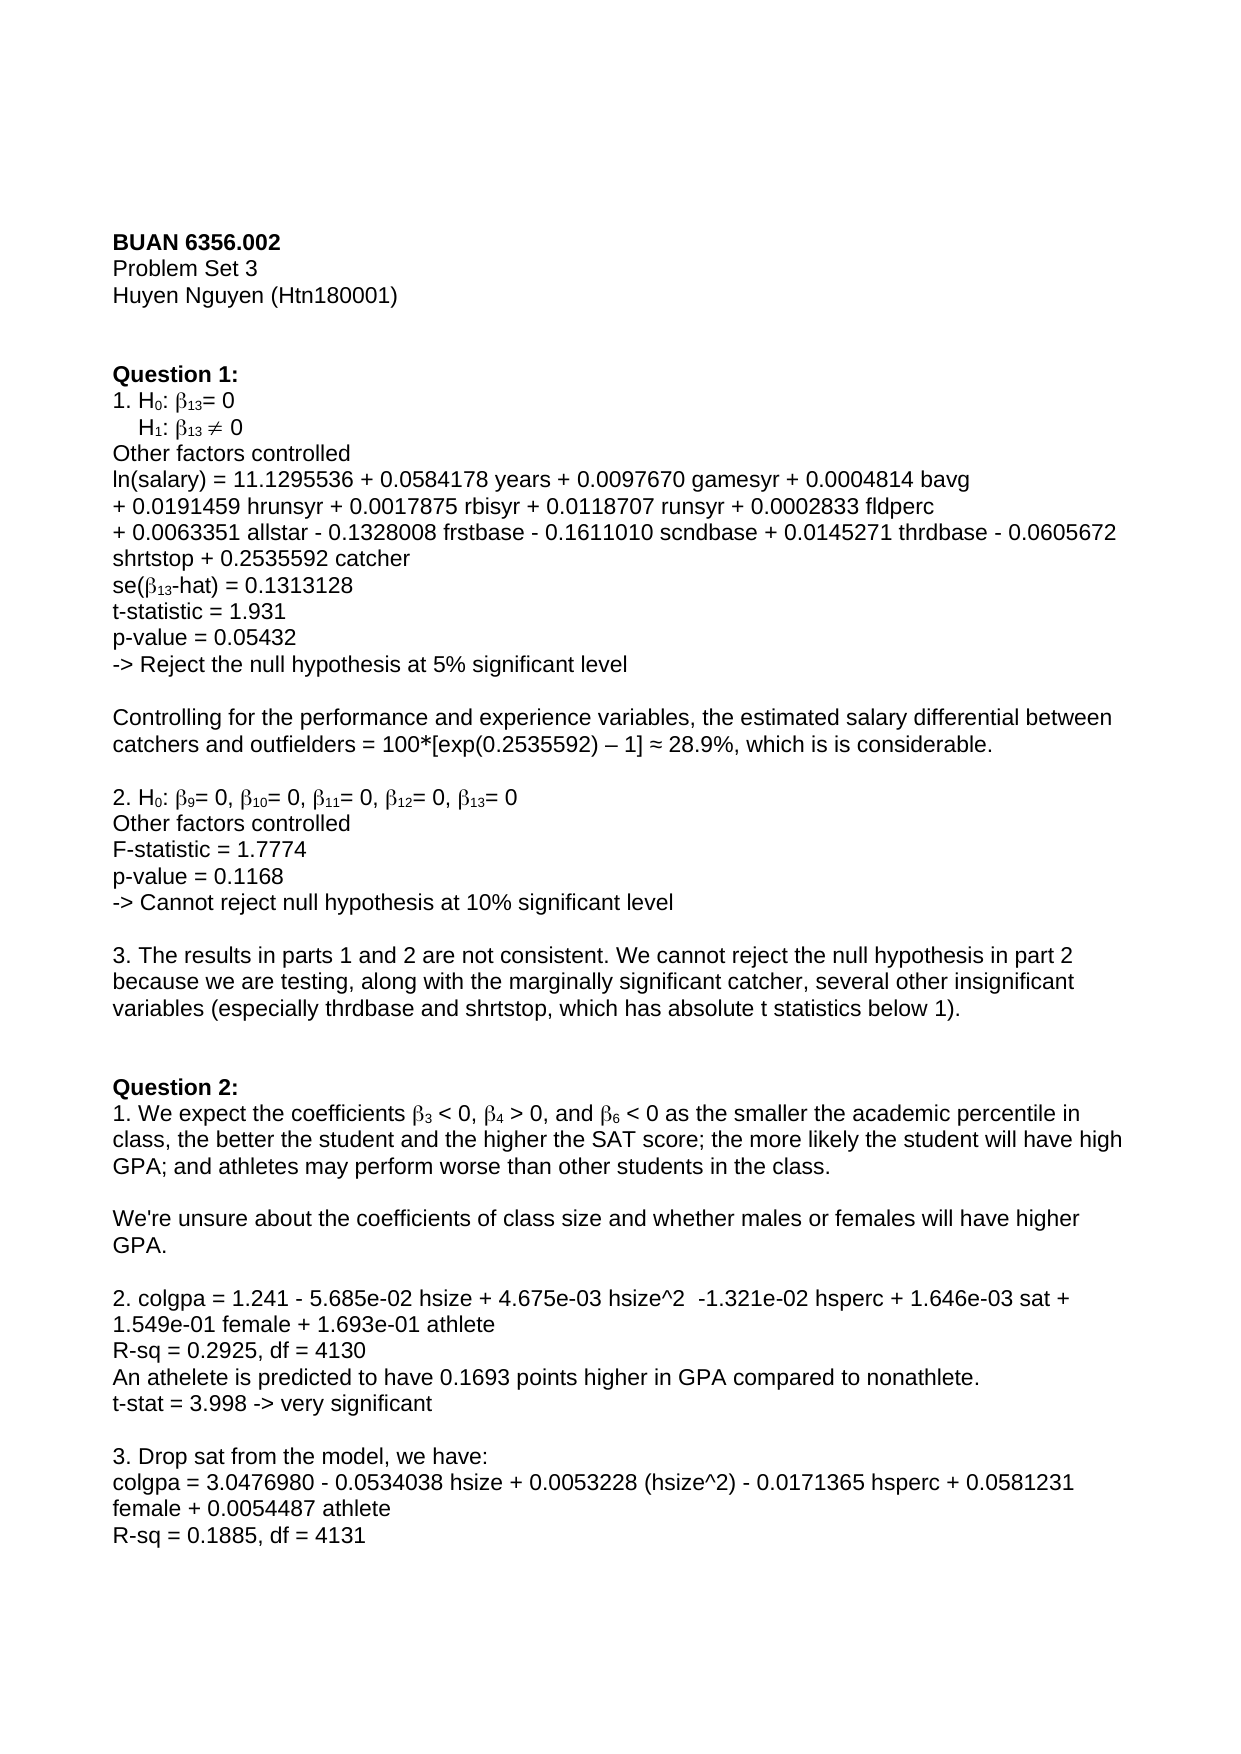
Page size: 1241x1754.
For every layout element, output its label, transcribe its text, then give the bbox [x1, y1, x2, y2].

text 1. H0: 13= 0 [112, 387, 1128, 413]
text Problem Set 3 [112, 255, 1128, 282]
text F-statistic = 1.7774 [112, 836, 1128, 863]
text Other factors controlled [112, 810, 1128, 836]
text 3. Drop sat from the model, we have: [112, 1443, 1128, 1469]
text Question 2: [112, 1074, 1128, 1100]
text 3. The results in parts 1 and 2 are not consistent. We cannot reject the null hypothesis in part 2 because we are testing, along with the marginally significant catcher, several other insignificant variables (especially thrdbase and shrtstop, which has absolute t statistics below 1). [112, 942, 1128, 1021]
text colgpa = 3.0476980 - 0.0534038 hsize + 0.0053228 (hsize^2) - 0.0171365 hsperc + 0.0581231 female + 0.0054487 athlete [112, 1469, 1128, 1522]
text R-sq = 0.1885, df = 4131 [112, 1522, 1128, 1548]
text p-value = 0.05432 [112, 624, 1128, 651]
text H1: 13 0 [112, 413, 1128, 440]
text An athelete is predicted to have 0.1693 points higher in GPA compared to nonathlete. [112, 1363, 1128, 1390]
text Question 1: [112, 361, 1128, 387]
text 2. H0: 9= 0, 10= 0, 11= 0, 12= 0, 13= 0 [112, 784, 1128, 810]
text t-statistic = 1.931 [112, 598, 1128, 624]
text BUAN 6356.002 [112, 229, 1128, 255]
text We're unsure about the coefficients of class size and whether males or females will have higher GPA. [112, 1205, 1128, 1258]
text -> Reject the null hypothesis at 5% significant level [112, 651, 1128, 677]
text 2. colgpa = 1.241 - 5.685e-02 hsize + 4.675e-03 hsize^2 -1.321e-02 hsperc + 1.646e-03 sat + 1.549e-01 female + 1.693e-01 athlete [112, 1284, 1128, 1337]
text Controlling for the performance and experience variables, the estimated salary differential between catchers and outfielders = 100*[exp(0.2535592) – 1] ≈ 28.9%, which is is considerable. [112, 703, 1128, 757]
text Other factors controlled [112, 440, 1128, 466]
text Huyen Nguyen (Htn180001) [112, 282, 1128, 308]
text t-stat = 3.998 -> very significant [112, 1390, 1128, 1416]
text ln(salary) = 11.1295536 + 0.0584178 years + 0.0097670 gamesyr + 0.0004814 bavg [112, 466, 1128, 493]
text 1. We expect the coefficients 3 < 0, 4 > 0, and 6 < 0 as the smaller the academic percentile in class, the better the student and the higher the SAT score; the more likely the student will have high GPA; and athletes may perform worse than other students in the class. [112, 1100, 1128, 1179]
text -> Cannot reject null hypothesis at 10% significant level [112, 889, 1128, 916]
text + 0.0063351 allstar - 0.1328008 frstbase - 0.1611010 scndbase + 0.0145271 thrdbase - 0.0605672 shrtstop + 0.2535592 catcher [112, 519, 1128, 572]
text p-value = 0.1168 [112, 863, 1128, 889]
text R-sq = 0.2925, df = 4130 [112, 1337, 1128, 1363]
text se(13-hat) = 0.1313128 [112, 572, 1128, 598]
text + 0.0191459 hrunsyr + 0.0017875 rbisyr + 0.0118707 runsyr + 0.0002833 fldperc [112, 493, 1128, 519]
